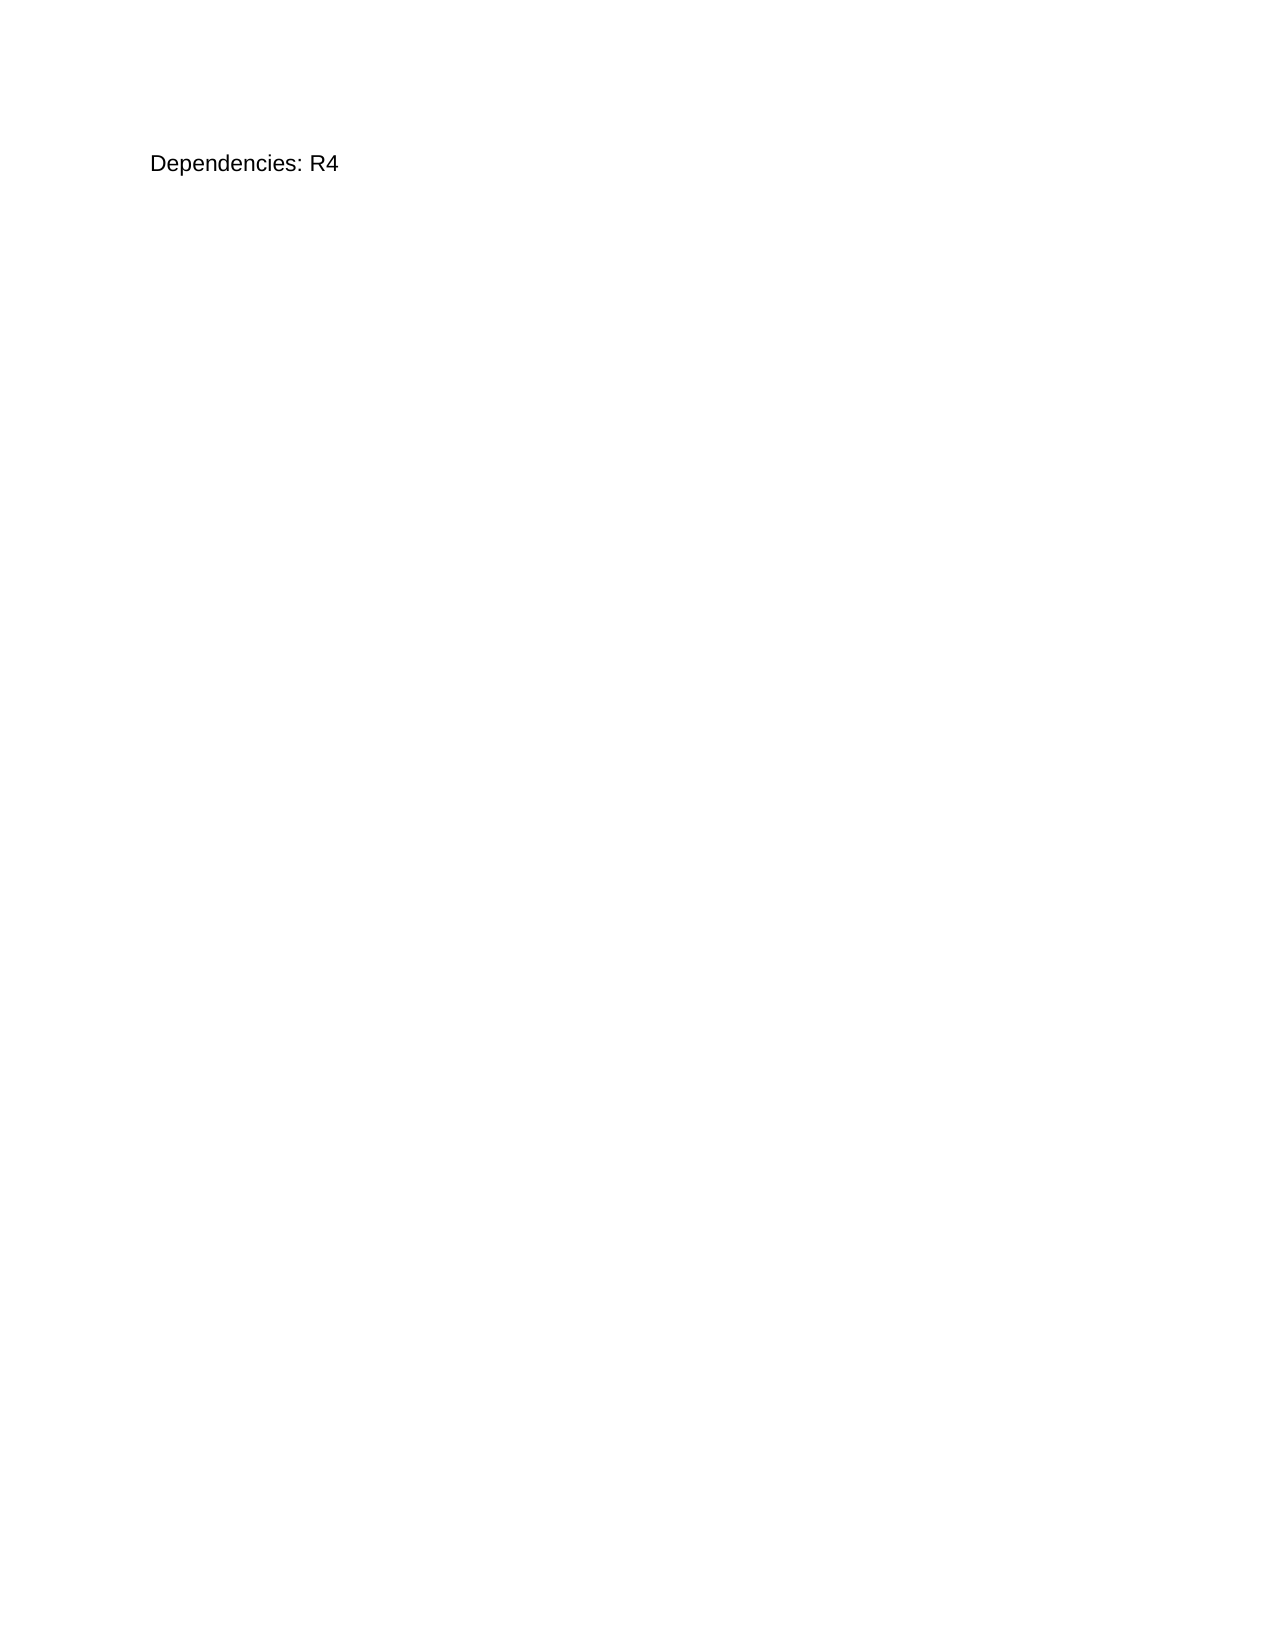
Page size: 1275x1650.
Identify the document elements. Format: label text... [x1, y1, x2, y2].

text Dependencies: R4 [150, 150, 1125, 176]
